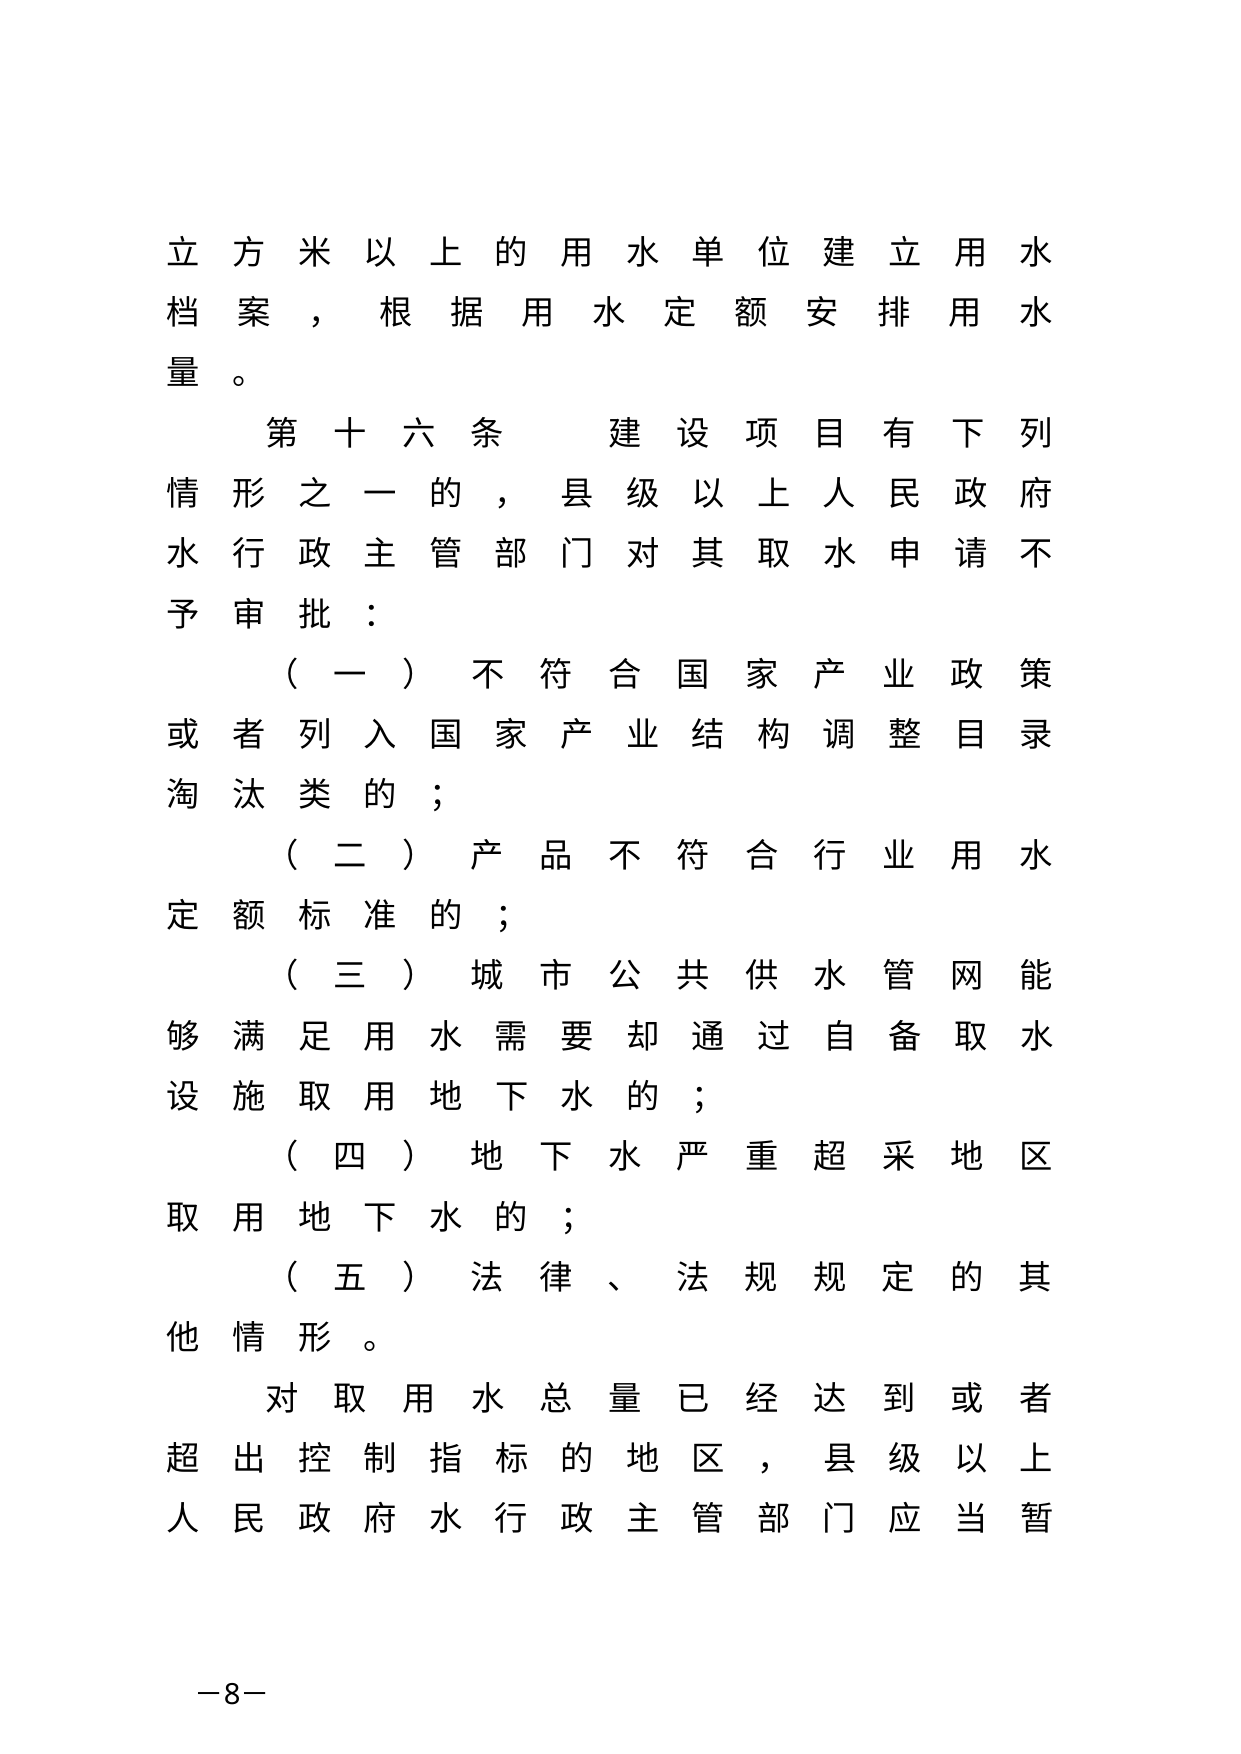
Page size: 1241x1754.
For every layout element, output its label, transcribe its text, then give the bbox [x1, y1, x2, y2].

text （二）产品不符合行业用水定额标准的； [167, 822, 1085, 943]
text 第十六条 建设项目有下列情形之一的，县级以上人民政府水行政主管部门对其取水申请不予审批： [167, 400, 1085, 642]
text （一）不符合国家产业政策或者列入国家产业结构调整目录淘汰类的； [167, 642, 1085, 822]
text （四）地下水严重超采地区取用地下水的； [167, 1124, 1085, 1245]
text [167, 219, 1085, 400]
text （三）城市公共供水管网能够满足用水需要却通过自备取水设施取用地下水的； [167, 943, 1085, 1124]
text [167, 1365, 1085, 1546]
text （五）法律、法规规定的其他情形。 [167, 1245, 1085, 1365]
